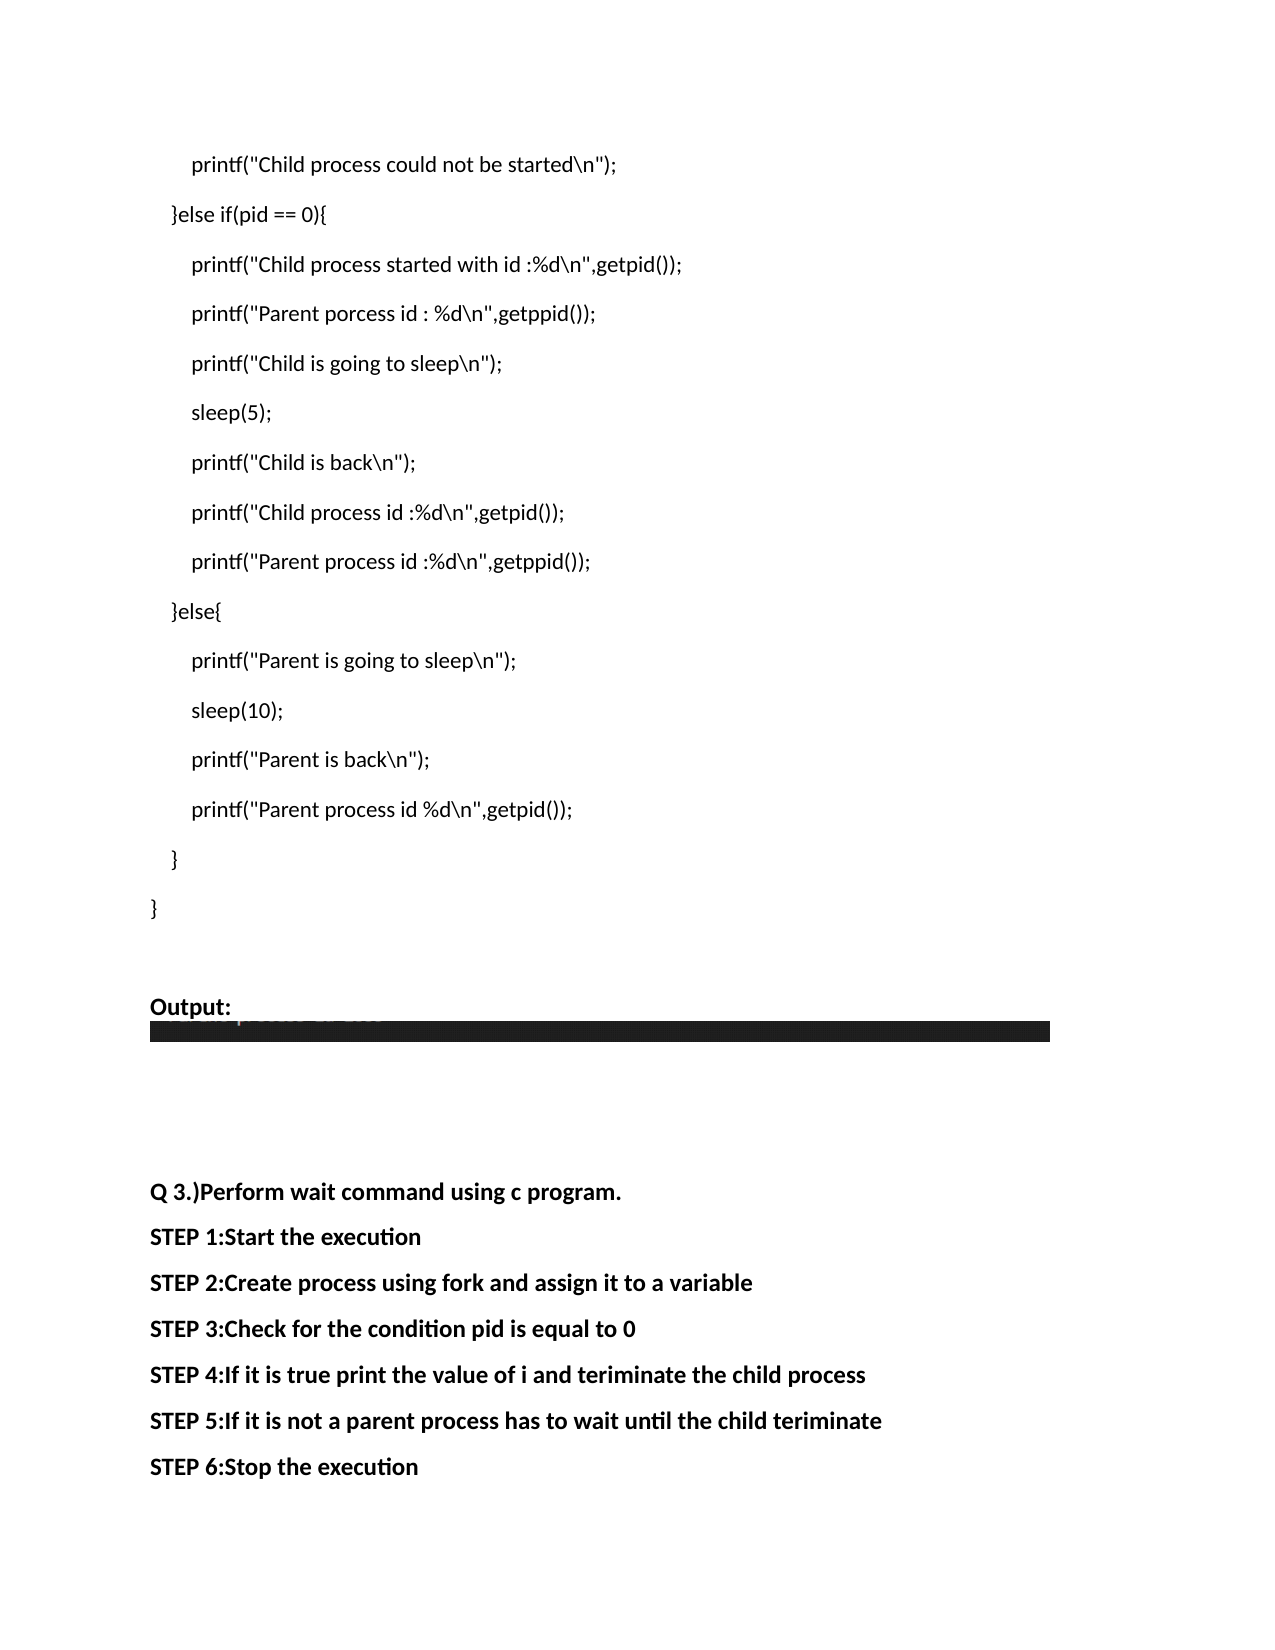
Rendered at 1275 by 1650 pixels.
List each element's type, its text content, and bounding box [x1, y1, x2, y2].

text printf("Child process could not be started\n"); [150, 150, 1125, 179]
text } [150, 894, 1125, 922]
text sleep(10); [150, 695, 1125, 724]
text printf("Parent is back\n"); [150, 745, 1125, 774]
text printf("Parent process id :%d\n",getppid()); [150, 547, 1125, 575]
text printf("Child is back\n"); [150, 447, 1125, 476]
text Q 3.)Perform wait command using c program. [150, 1180, 1125, 1205]
text printf("Parent porcess id : %d\n",getppid()); [150, 299, 1125, 327]
text printf("Child process started with id :%d\n",getpid()); [150, 249, 1125, 278]
text STEP 5:If it is not a parent process has to wait until the child teriminate [150, 1409, 1125, 1434]
text STEP 4:If it is true print the value of i and teriminate the child process [150, 1363, 1125, 1388]
text STEP 2:Create process using fork and assign it to a variable [150, 1272, 1125, 1297]
text printf("Child is going to sleep\n"); [150, 348, 1125, 377]
text } [150, 844, 1125, 873]
text Output: [150, 993, 1125, 1022]
text }else{ [150, 596, 1125, 625]
text STEP 1:Start the execution [150, 1226, 1125, 1251]
text STEP 3:Check for the condition pid is equal to 0 [150, 1317, 1125, 1342]
text }else if(pid == 0){ [150, 199, 1125, 228]
text sleep(5); [150, 398, 1125, 427]
text printf("Child process id :%d\n",getpid()); [150, 497, 1125, 526]
text printf("Parent is going to sleep\n"); [150, 646, 1125, 674]
text printf("Parent process id %d\n",getpid()); [150, 794, 1125, 823]
text STEP 6:Stop the execution [150, 1455, 1125, 1480]
